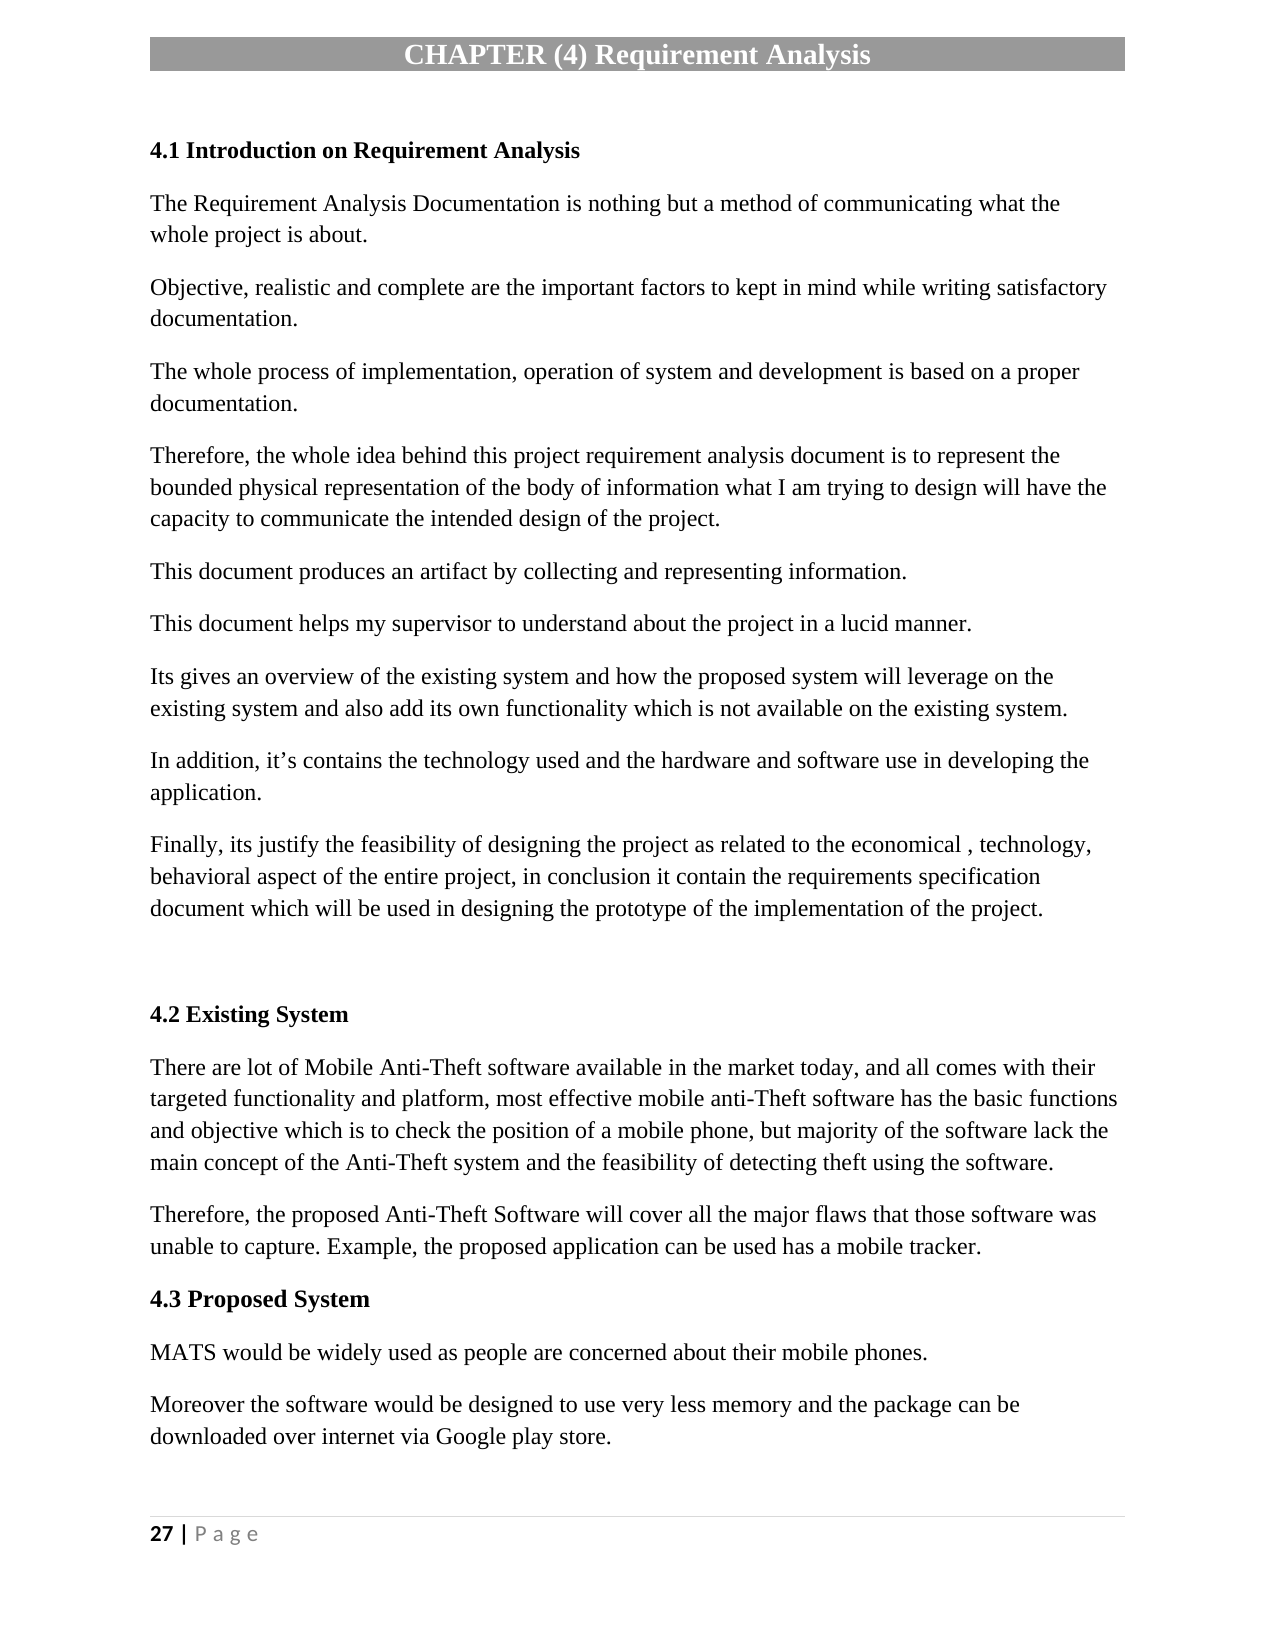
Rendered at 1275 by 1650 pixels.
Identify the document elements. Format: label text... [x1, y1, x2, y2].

text The Requirement Analysis Documentation is nothing but a method of communicating what the whole project is about. [150, 189, 1125, 248]
text 4.3 Proposed System [150, 1284, 1125, 1313]
text 4.1 Introduction on Requirement Analysis [150, 136, 1125, 164]
text This document helps my supervisor to understand about the project in a lucid manner. [150, 609, 1125, 637]
text This document produces an artifact by collecting and representing information. [150, 557, 1125, 584]
text MATS would be widely used as people are concerned about their mobile phones. [150, 1338, 1125, 1366]
subtitle CHAPTER (4) Requirement Analysis [150, 37, 1125, 71]
text 4.2 Existing System [150, 1000, 1125, 1028]
text Finally, its justify the feasibility of designing the project as related to the economical , technology, behavioral aspect of the entire project, in conclusion it contain the requirements specification document which will be used in designing the prototype of the implementation of the project. [150, 830, 1125, 921]
text The whole process of implementation, operation of system and development is based on a proper documentation. [150, 357, 1125, 416]
text There are lot of Mobile Anti-Theft software available in the market today, and all comes with their targeted functionality and platform, most effective mobile anti-Theft software has the basic functions and objective which is to check the position of a mobile phone, but majority of the software lack the main concept of the Anti-Theft system and the feasibility of detecting theft using the software. [150, 1052, 1125, 1175]
text Therefore, the whole idea behind this project requirement analysis document is to represent the bounded physical representation of the body of information what I am trying to design will have the capacity to communicate the intended design of the project. [150, 441, 1125, 532]
text In addition, it’s contains the technology used and the hardware and software use in developing the application. [150, 746, 1125, 805]
text Moreover the software would be designed to use very less memory and the package can be downloaded over internet via Google play store. [150, 1391, 1125, 1450]
text Therefore, the proposed Anti-Theft Software will cover all the major flaws that those software was unable to capture. Example, the proposed application can be used has a mobile tracker. [150, 1200, 1125, 1259]
text Objective, realistic and complete are the important factors to kept in mind while writing satisfactory documentation. [150, 273, 1125, 332]
text Its gives an overview of the existing system and how the proposed system will leverage on the existing system and also add its own functionality which is not available on the existing system. [150, 662, 1125, 721]
